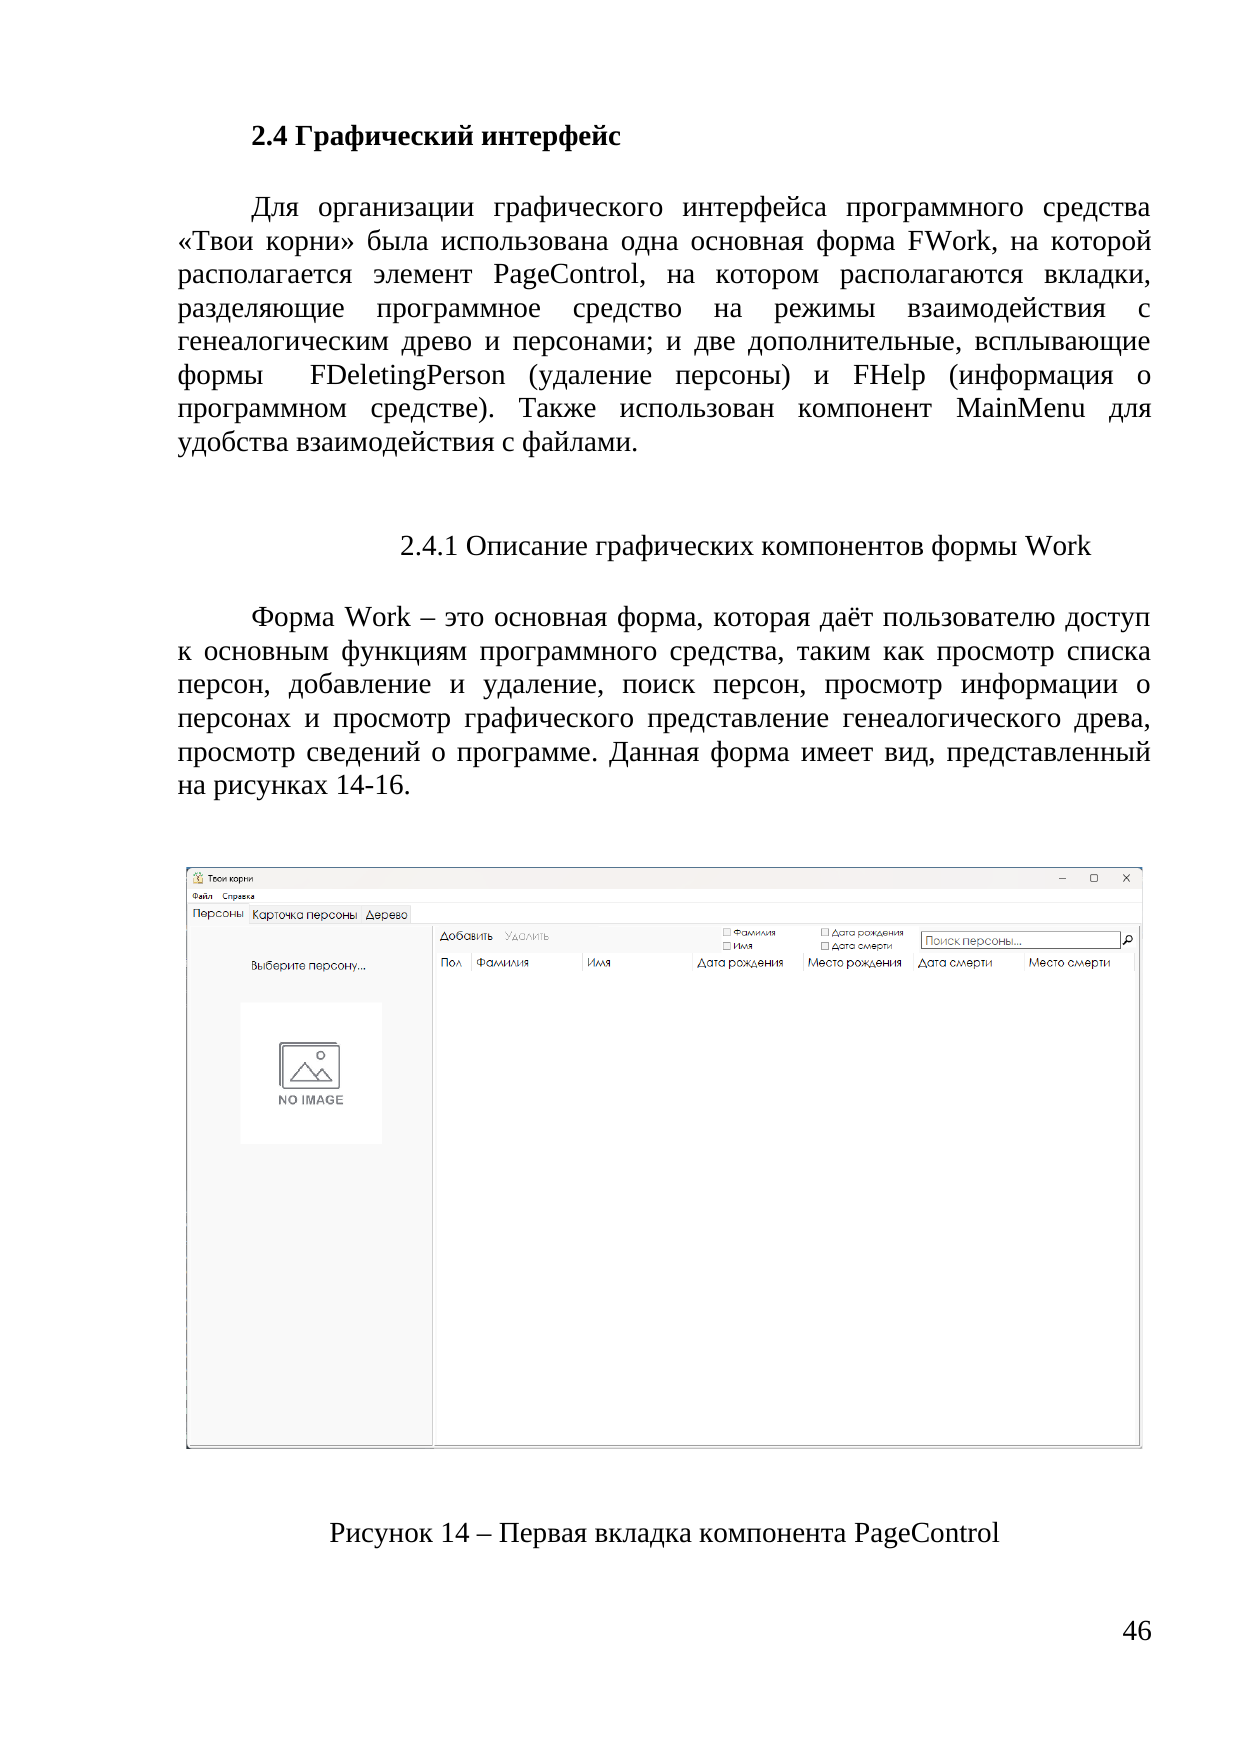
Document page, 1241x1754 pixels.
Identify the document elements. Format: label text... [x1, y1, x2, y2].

text Форма Work – это основная форма, которая даёт пользователю доступ к основным функциям программного средства, таким как просмотр списка персон, добавление и удаление, поиск персон, просмотр информации о персонах и просмотр графического представление генеалогического древа, просмотр сведений о программе. Данная форма имеет вид, представленный на рисунках 14-16. [177, 599, 1152, 801]
subtitle Описание графических компонентов формы Work [326, 528, 1152, 562]
text Рисунок 14 – Первая вкладка компонента PageControl [177, 1516, 1152, 1549]
text Для организации графического интерфейса программного средства «Твои корни» была использована одна основная форма FWork, на которой располагается элемент PageControl, на котором располагаются вкладки, разделяющие программное средство на режимы взаимодействия с генеалогическим древо и персонами; и две дополнительные, всплывающие формы FDeletingPerson (удаление персоны) и FHelp (информация о программном средстве). Также использован компонент MainMenu для удобства взаимодействия с файлами. [177, 189, 1152, 457]
subtitle Графический интерфейс [251, 118, 1152, 152]
picture [186, 867, 1143, 1449]
